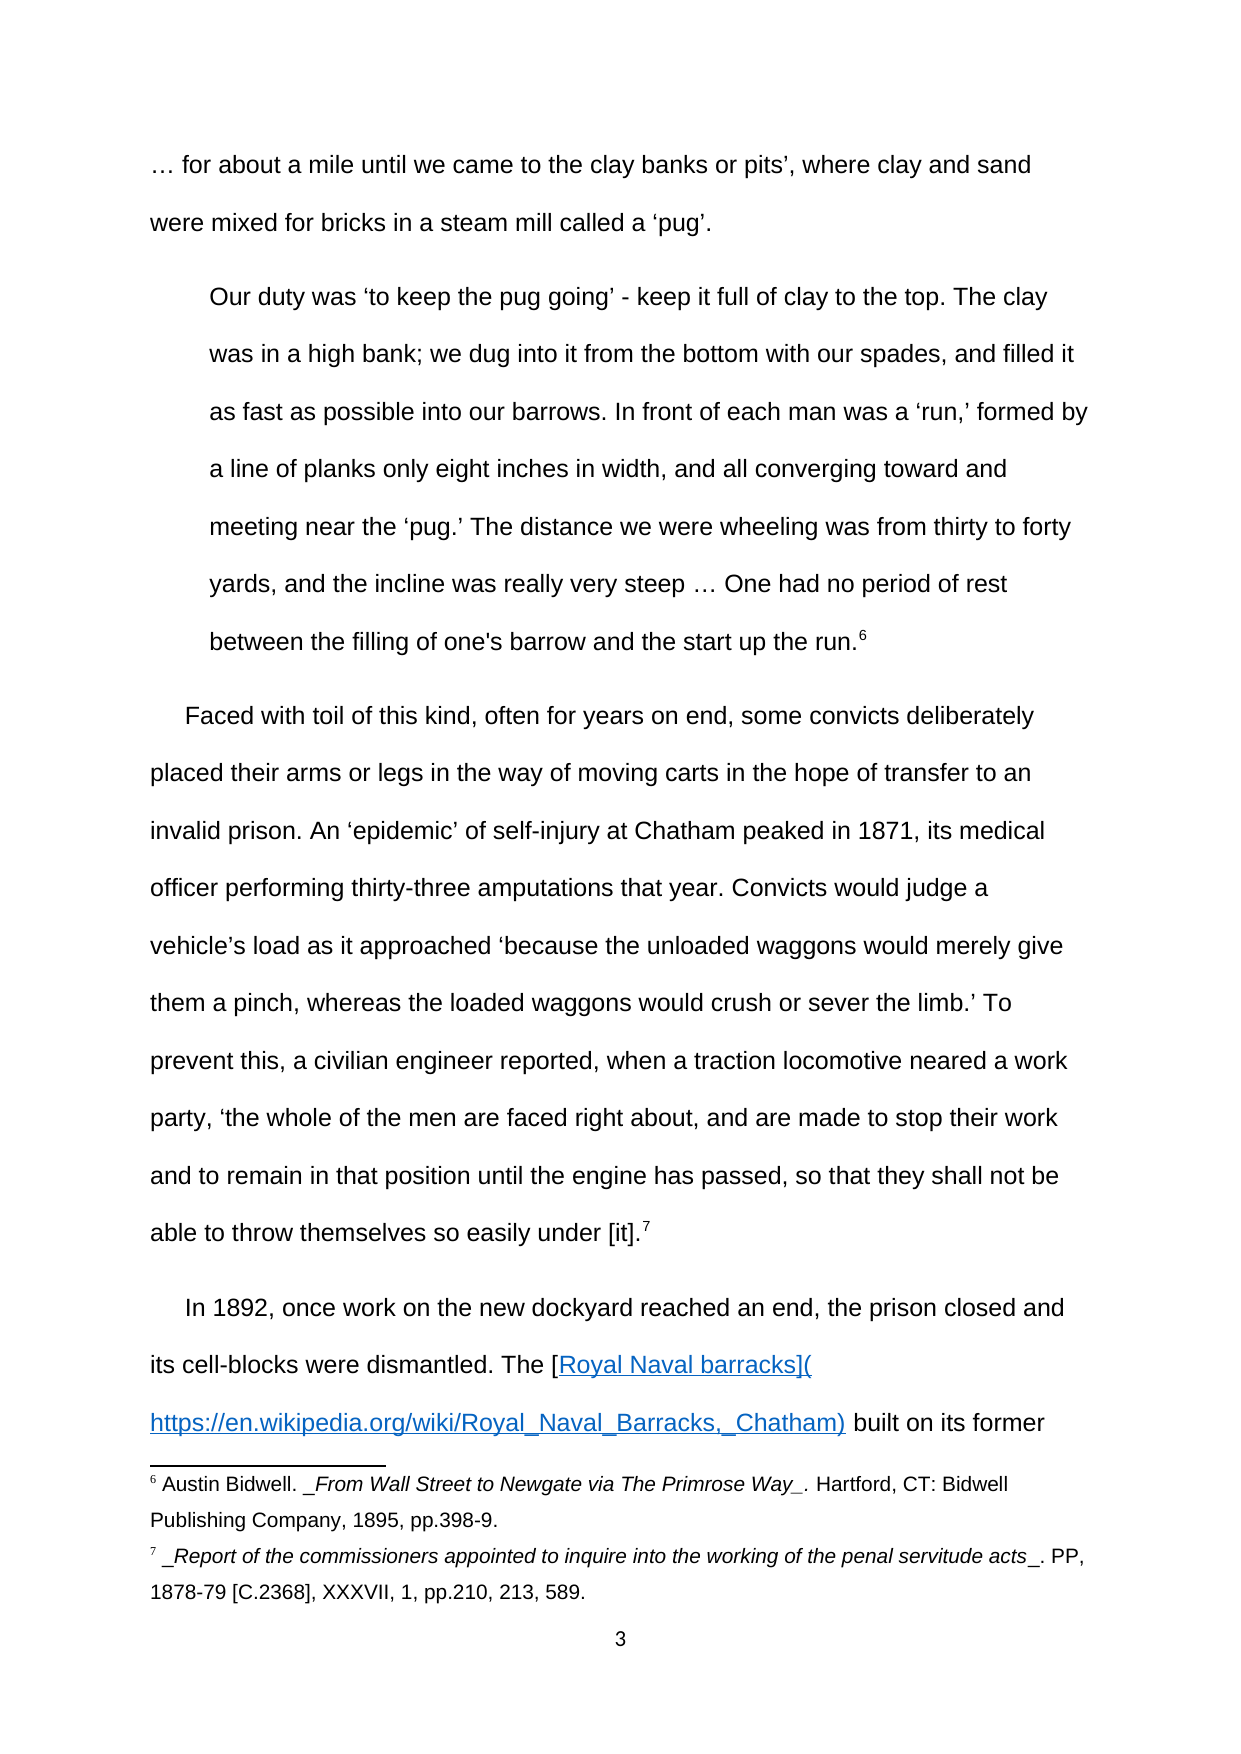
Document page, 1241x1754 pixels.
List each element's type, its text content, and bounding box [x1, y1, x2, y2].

text Faced with toil of this kind, often for years on end, some convicts deliberately placed their arms or legs in the way of moving carts in the hope of transfer to an invalid prison. An ‘epidemic’ of self-injury at Chatham peaked in 1871, its medical officer performing thirty-three amputations that year. Convicts would judge a vehicle’s load as it approached ‘because the unloaded waggons would merely give them a pinch, whereas the loaded waggons would crush or sever the limb.’ To prevent this, a civilian engineer reported, when a traction locomotive neared a work party, ‘the whole of the men are faced right about, and are made to stop their work and to remain in that position until the engine has passed, so that they shall not be able to throw themselves so easily under [it]. [150, 701, 1090, 1247]
text Our duty was ‘to keep the pug going’ - keep it full of clay to the top. The clay was in a high bank; we dug into it from the bottom with our spades, and filled it as fast as possible into our barrows. In front of each man was a ‘run,’ formed by a line of planks only eight inches in width, and all converging toward and meeting near the ‘pug.’ The distance we were wheeling was from thirty to forty yards, and the incline was really very steep … One had no period of rest between the filling of one's barrow and the start up the run. [209, 282, 1090, 655]
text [150, 150, 1090, 236]
